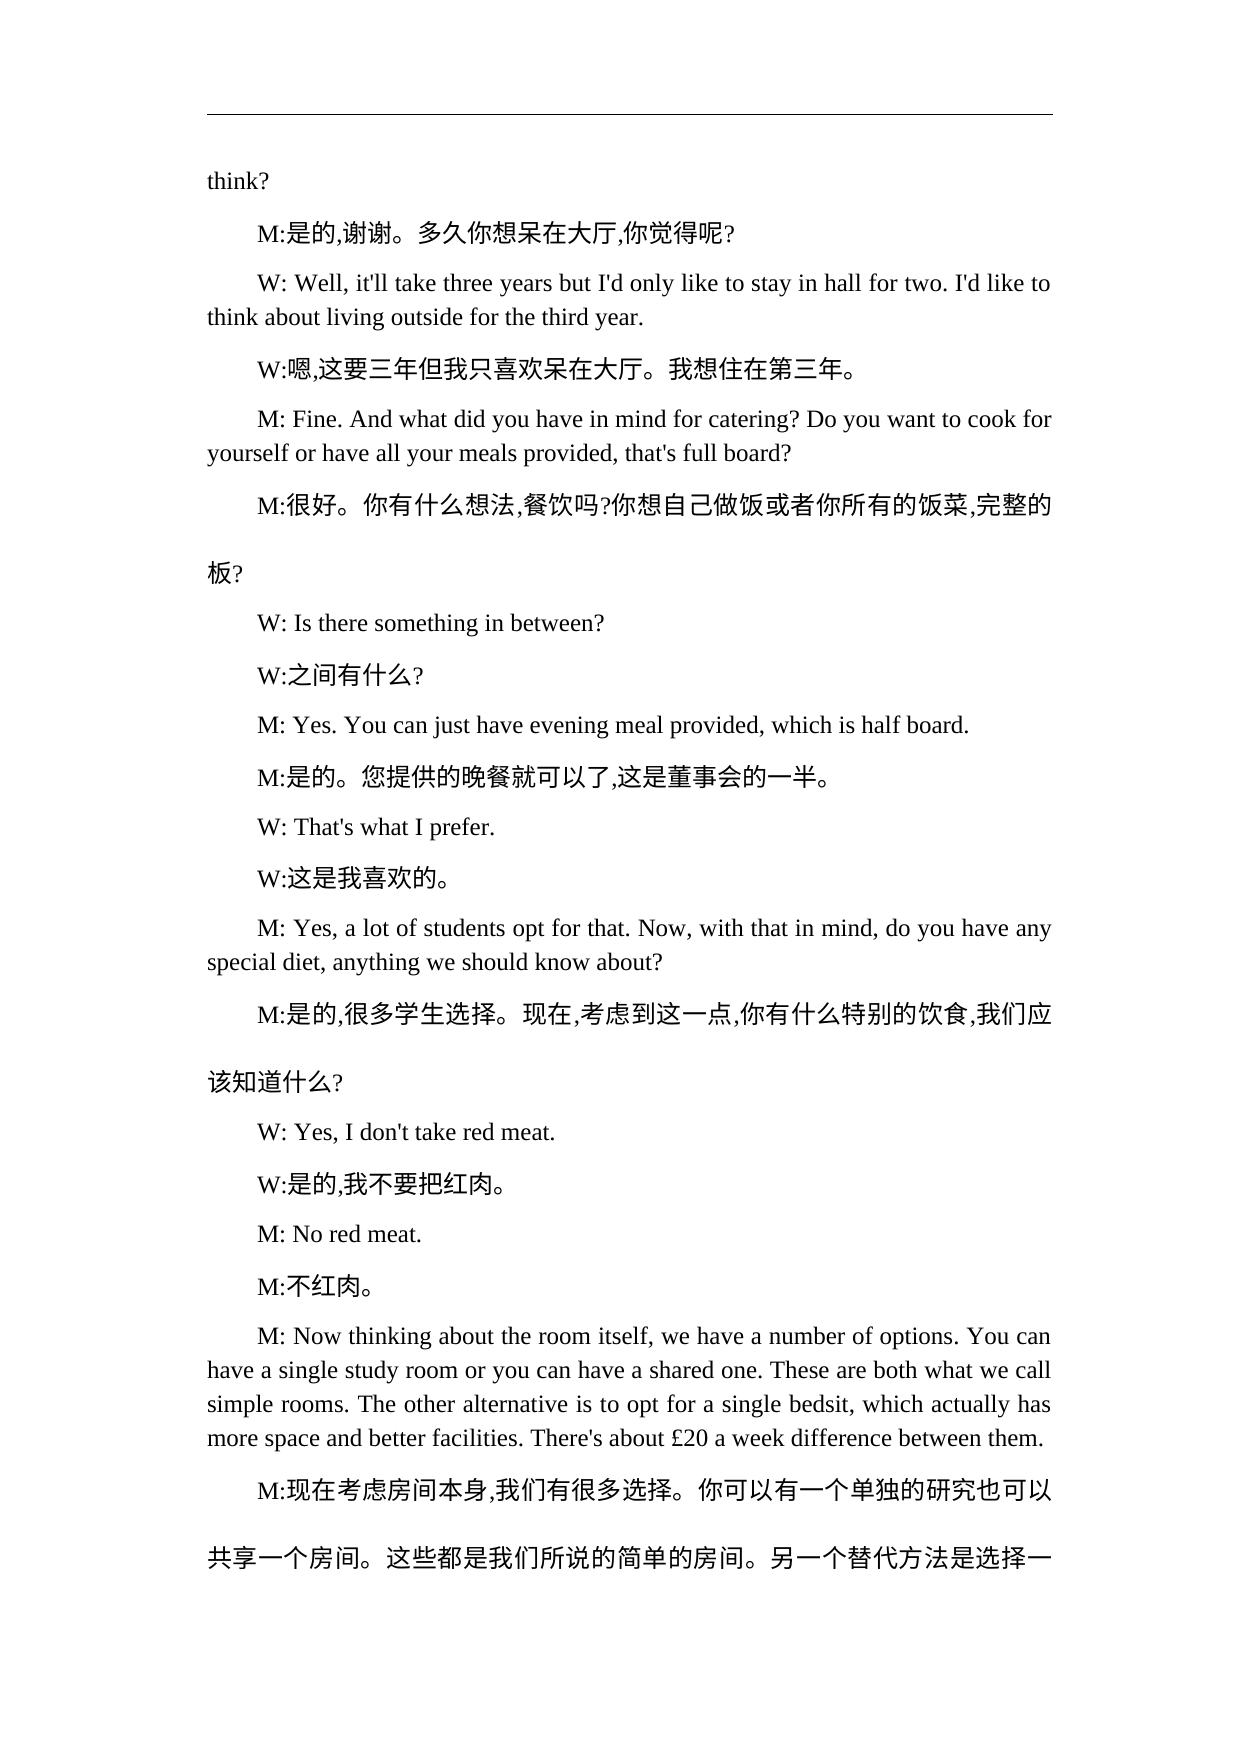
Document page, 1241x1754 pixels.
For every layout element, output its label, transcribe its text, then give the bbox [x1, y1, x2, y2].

text M: Fine. And what did you have in mind for catering? Do you want to cook for yourself or have all your meals provided, that's full board? [207, 402, 1053, 469]
text W: Yes, I don't take red meat. [207, 1115, 1053, 1149]
text W: Well, it'll take three years but I'd only like to stay in hall for two. I'd like to think about living outside for the third year. [207, 266, 1053, 334]
text M: Yes. You can just have evening meal provided, which is half board. [207, 707, 1053, 741]
text M: No red meat. [207, 1217, 1053, 1251]
text M:很好。你有什么想法,餐饮吗?你想自己做饭或者你所有的饭菜,完整的板? [207, 469, 1053, 605]
text W:之间有什么? [207, 639, 1053, 707]
text M:是的,谢谢。多久你想呆在大厅,你觉得呢? [207, 198, 1053, 266]
text M: Yes, a lot of students opt for that. Now, with that in mind, do you have any special diet, anything we should know about? [207, 911, 1053, 979]
text M: Now thinking about the room itself, we have a number of options. You can have a single study room or you can have a shared one. These are both what we call simple rooms. The other alternative is to opt for a single bedsit, which actually has more space and better facilities. There's about £20 a week difference between them. [207, 1318, 1053, 1454]
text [207, 164, 1053, 198]
text W: That's what I prefer. [207, 809, 1053, 843]
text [207, 1454, 1053, 1590]
text W:这是我喜欢的。 [207, 843, 1053, 911]
text W:嗯,这要三年但我只喜欢呆在大厅。我想住在第三年。 [207, 334, 1053, 402]
text M:是的,很多学生选择。现在,考虑到这一点,你有什么特别的饮食,我们应该知道什么? [207, 979, 1053, 1115]
text W:是的,我不要把红肉。 [207, 1149, 1053, 1217]
text M:不红肉。 [207, 1251, 1053, 1318]
text W: Is there something in between? [207, 605, 1053, 639]
text M:是的。您提供的晚餐就可以了,这是董事会的一半。 [207, 741, 1053, 809]
